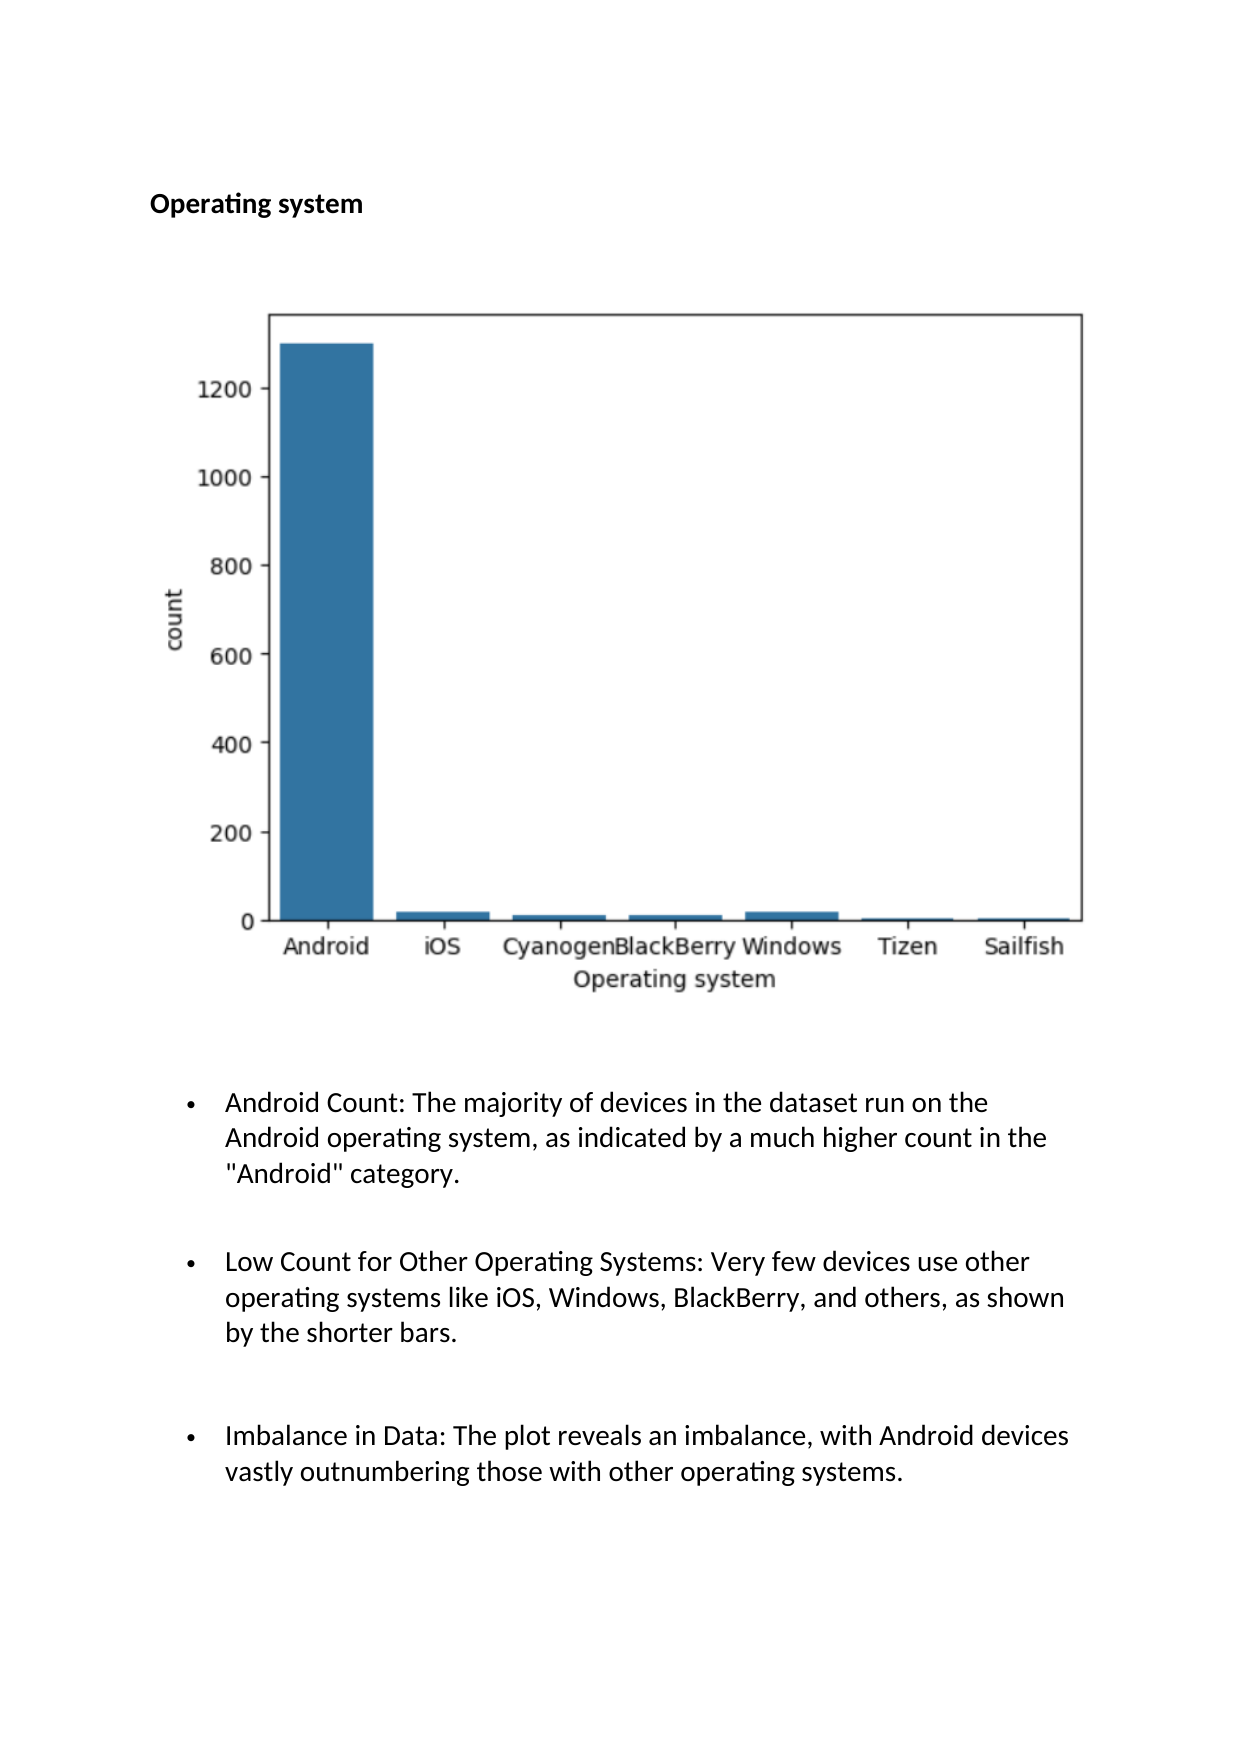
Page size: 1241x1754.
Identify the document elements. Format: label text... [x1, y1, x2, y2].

picture [150, 302, 1091, 1003]
list Low Count for Other Operating Systems: Very few devices use other operating systems like iOS, Windows, BlackBerry, and others, as shown by the shorter bars. [187, 1243, 1090, 1350]
subtitle Operating system [150, 186, 1090, 221]
list Android Count: The majority of devices in the dataset run on the Android operating system, as indicated by a much higher count in the "Android" category. [187, 1084, 1090, 1191]
list Imbalance in Data: The plot reveals an imbalance, with Android devices vastly outnumbering those with other operating systems. [187, 1417, 1090, 1489]
